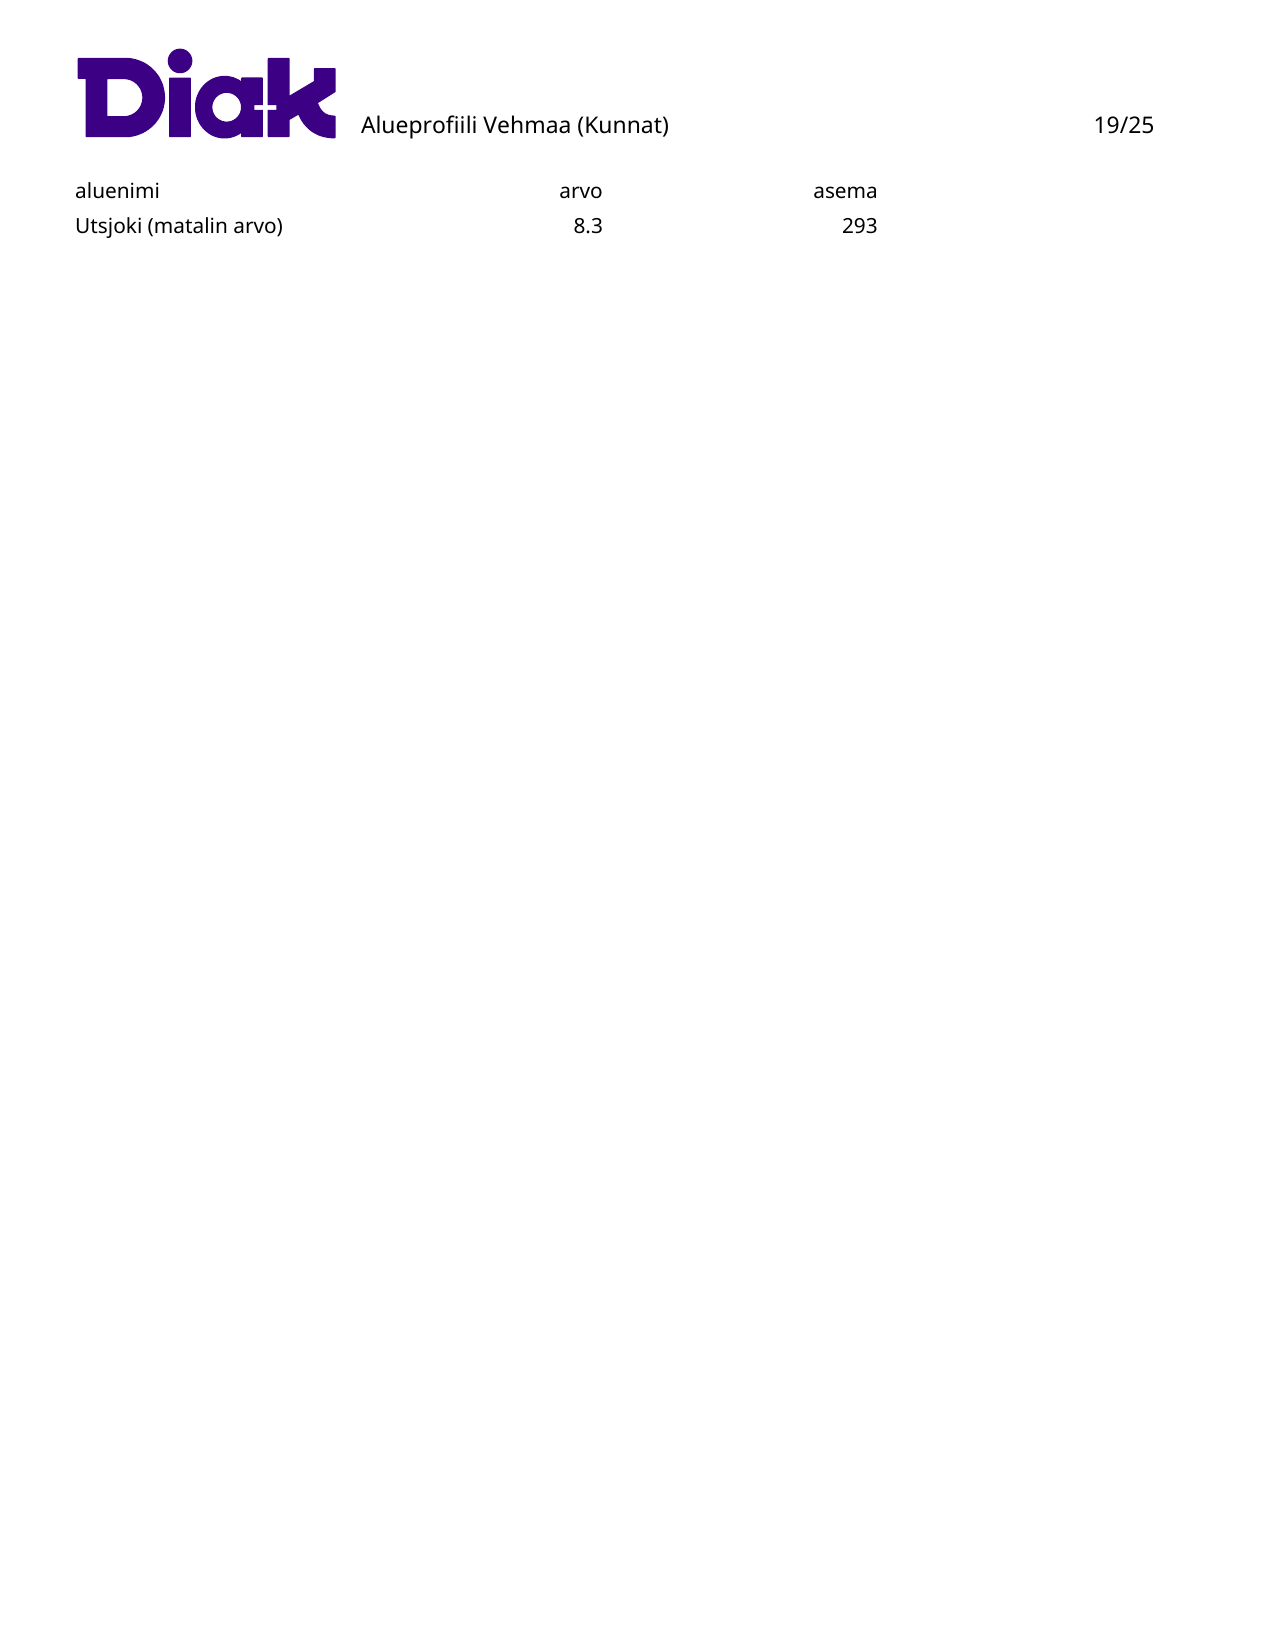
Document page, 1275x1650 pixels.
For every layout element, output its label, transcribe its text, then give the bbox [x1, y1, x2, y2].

table_header arvo [339, 172, 614, 208]
table_header asema [614, 172, 889, 208]
table_cell 8.3 [339, 208, 614, 244]
table_cell 293 [614, 208, 889, 244]
table_cell Utsjoki (matalin arvo) [64, 208, 339, 244]
table_header aluenimi [64, 172, 339, 208]
